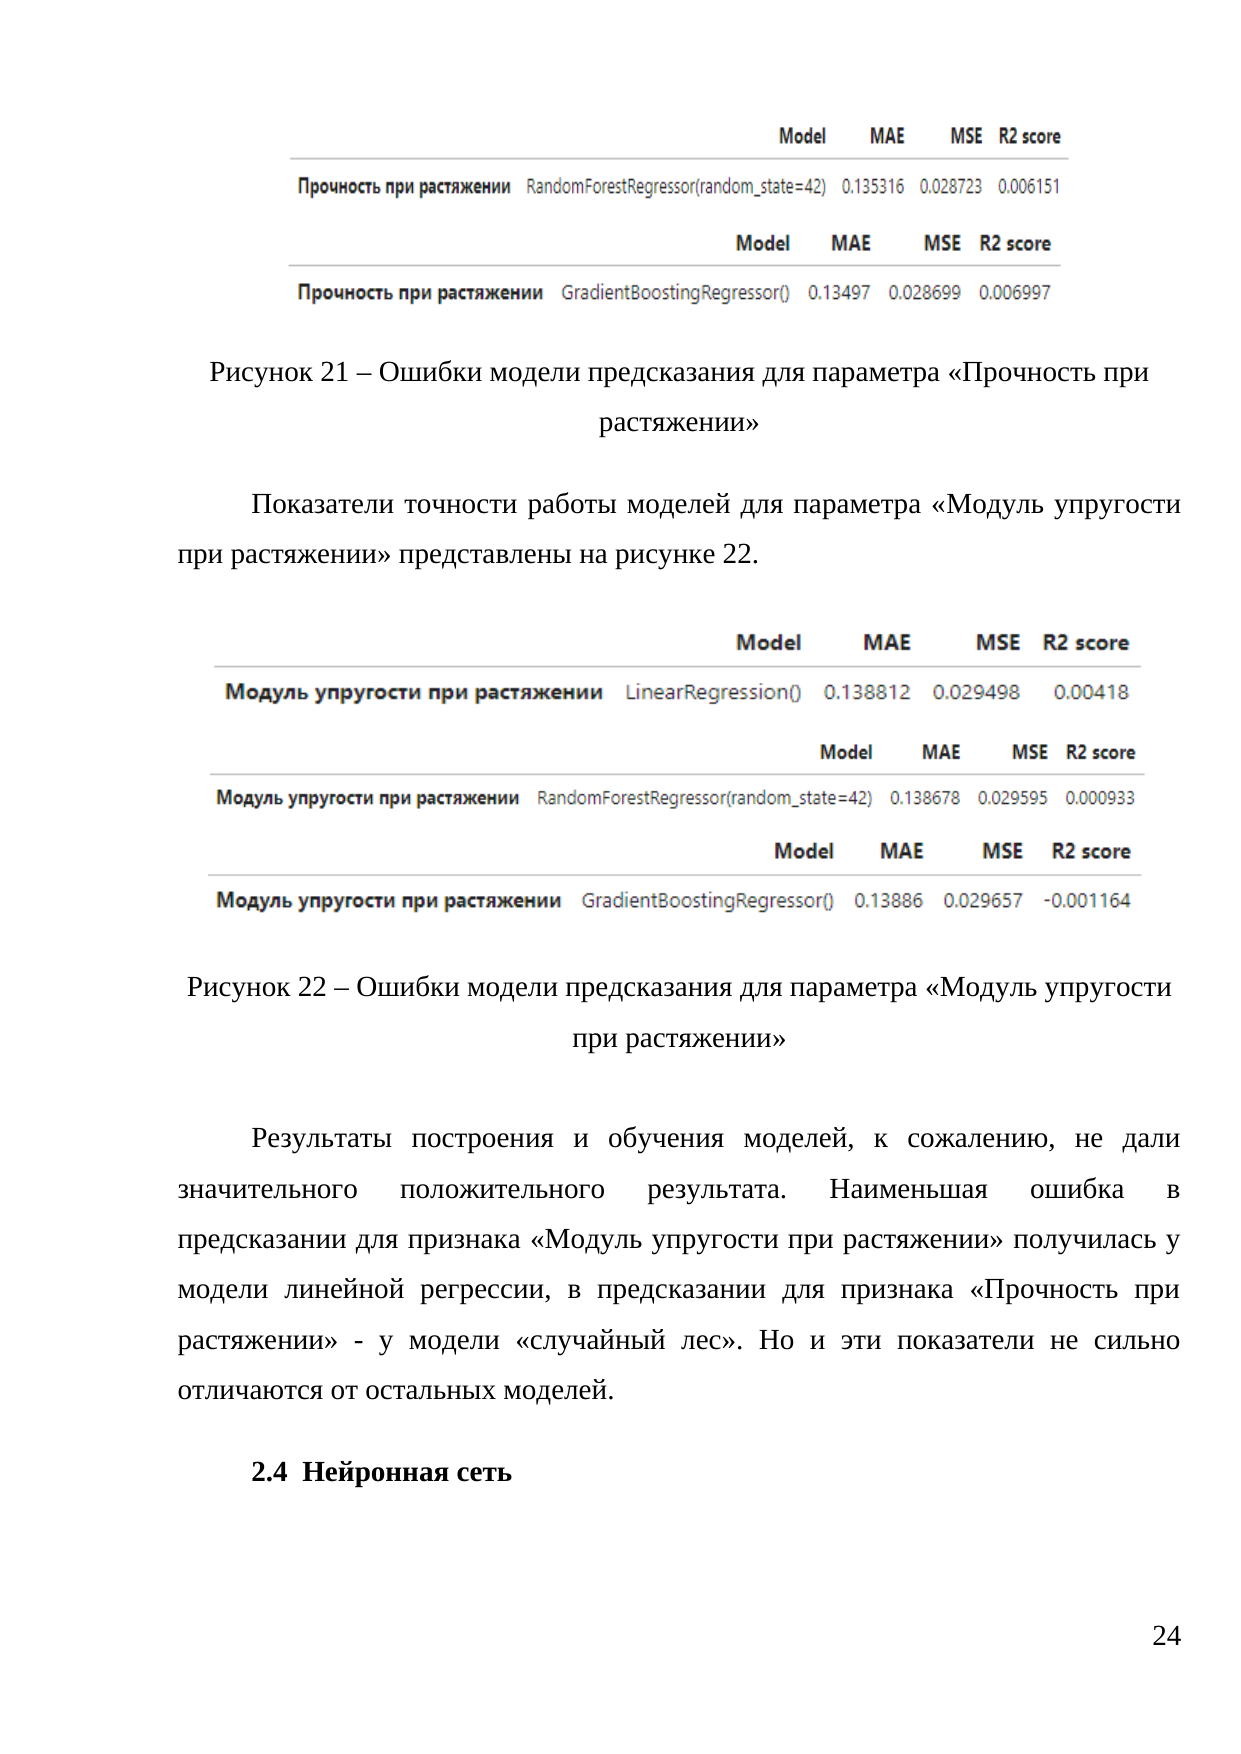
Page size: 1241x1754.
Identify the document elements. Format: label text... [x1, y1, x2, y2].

text Рисунок 21 – Ошибки модели предсказания для параметра «Прочность при растяжении» [177, 354, 1181, 438]
picture [287, 221, 1072, 309]
text Рисунок 22 – Ошибки модели предсказания для параметра «Модуль упругости при растяжении» [177, 969, 1181, 1053]
text Показатели точности работы моделей для параметра «Модуль упругости при растяжении» представлены на рисунке 22. [177, 486, 1181, 569]
picture [209, 733, 1149, 819]
picture [289, 118, 1069, 208]
text 2.4 Нейронная сеть [177, 1454, 1181, 1487]
text Результаты построения и обучения моделей, к сожалению, не дали значительного положительного результата. Наименьшая ошибка в предсказании для признака «Модуль упругости при растяжении» получилась у модели линейной регрессии, в предсказании для признака «Прочность при растяжении» - у модели «случайный лес». Но и эти показатели не сильно отличаются от остальных моделей. [177, 1121, 1181, 1406]
picture [211, 617, 1148, 720]
picture [208, 832, 1151, 925]
